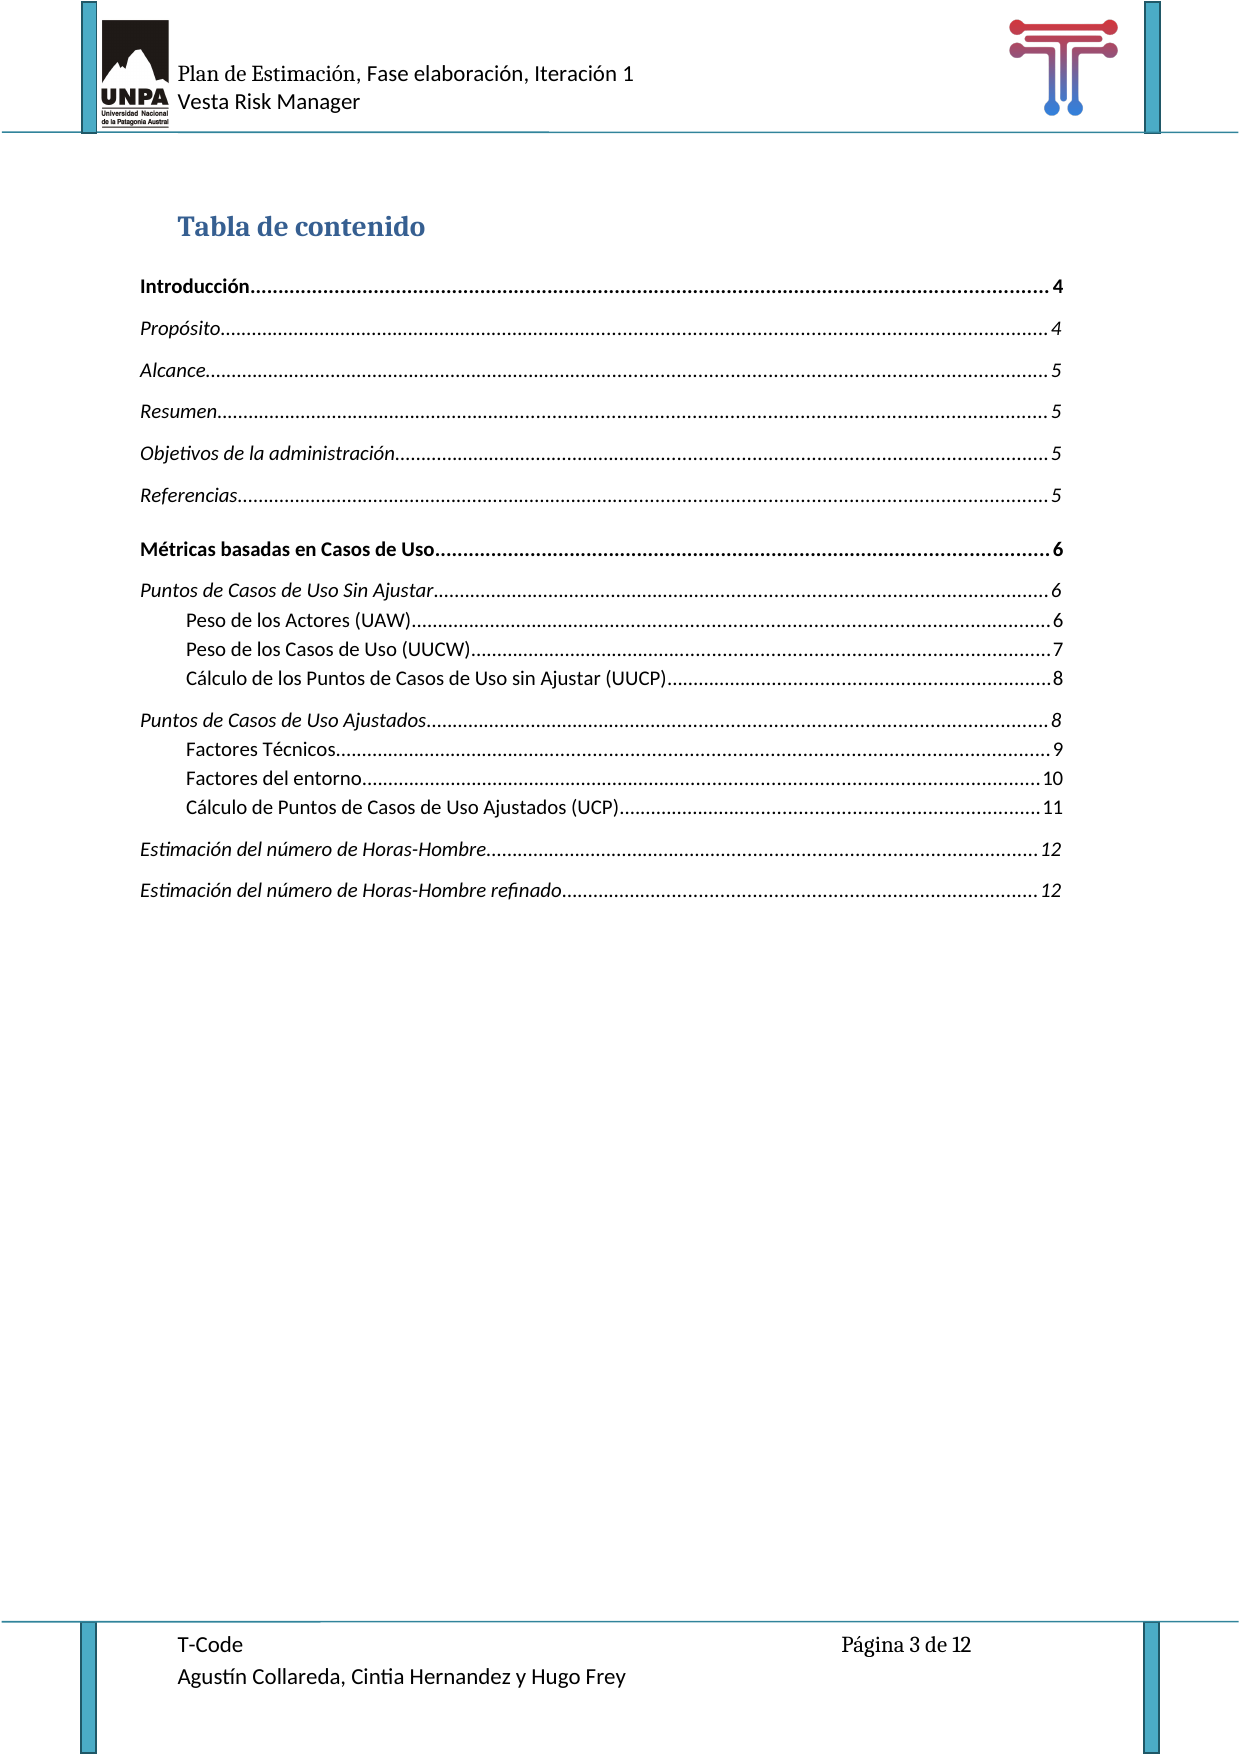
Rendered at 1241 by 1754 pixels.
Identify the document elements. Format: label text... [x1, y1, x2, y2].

text Propósito 4 [140, 315, 1063, 341]
text Peso de los Actores (UAW) 6 [186, 607, 1063, 632]
text Referencias 5 [140, 482, 1063, 507]
picture [1008, 16, 1118, 118]
text Objetivos de la administración 5 [140, 440, 1063, 466]
text Estimación del número de Horas-Hombre 12 [140, 836, 1063, 861]
text Puntos de Casos de Uso Ajustados 8 [140, 707, 1063, 732]
picture [100, 18, 170, 129]
text Alcance 5 [140, 357, 1063, 382]
text Cálculo de los Puntos de Casos de Uso sin Ajustar (UUCP) 8 [186, 665, 1063, 691]
text Factores del entorno 10 [186, 765, 1063, 791]
text Factores Técnicos 9 [186, 736, 1063, 761]
text Métricas basadas en Casos de Uso 6 [140, 536, 1063, 561]
text Introducción 4 [140, 273, 1063, 299]
text Resumen 5 [140, 398, 1063, 424]
text Tabla de contenido [177, 210, 1063, 243]
text Peso de los Casos de Uso (UUCW) 7 [186, 636, 1063, 661]
text Estimación del número de Horas-Hombre refinado 12 [140, 878, 1063, 903]
text Cálculo de Puntos de Casos de Uso Ajustados (UCP) 11 [186, 794, 1063, 820]
text Puntos de Casos de Uso Sin Ajustar 6 [140, 578, 1063, 603]
